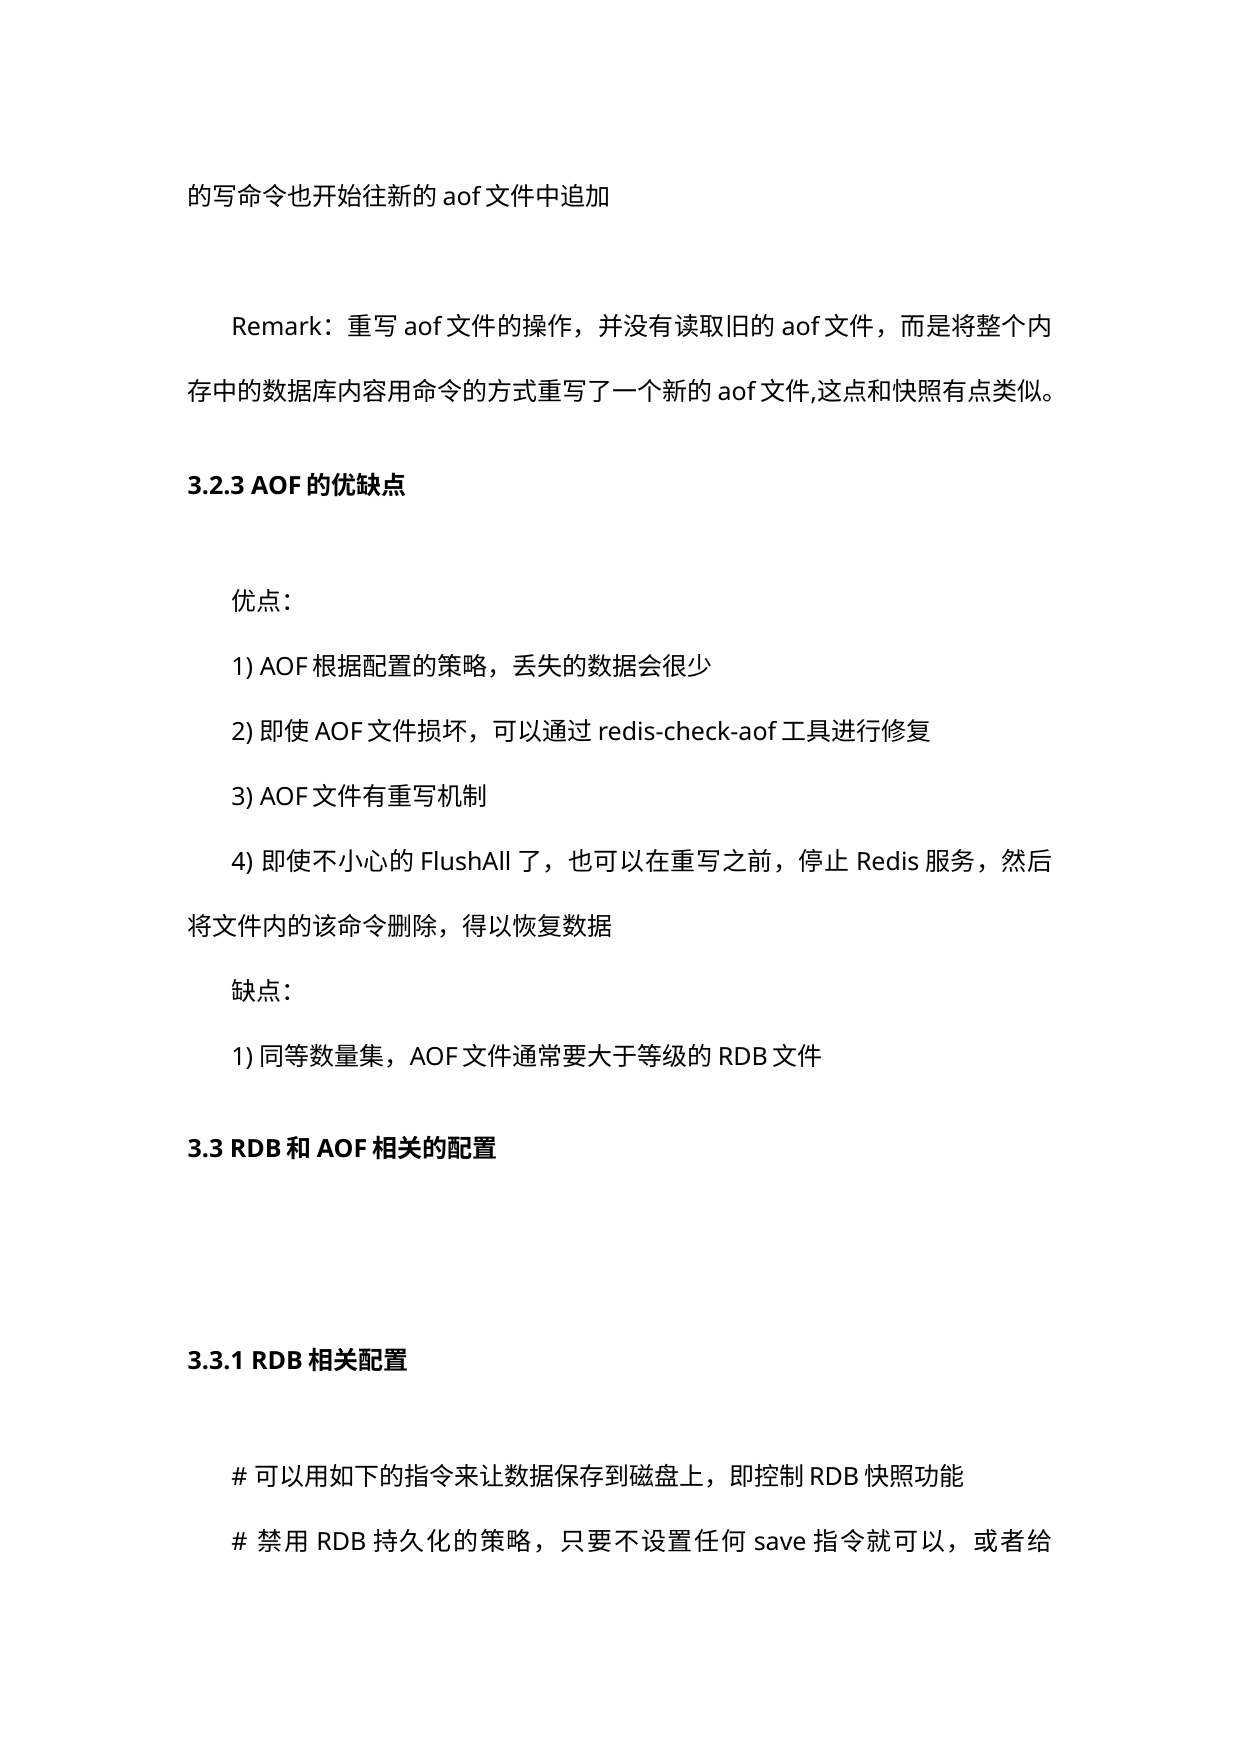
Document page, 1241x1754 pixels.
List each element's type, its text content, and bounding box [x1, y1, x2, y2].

text 4) 即使不小心的FlushAll了，也可以在重写之前，停止Redis服务，然后将文件内的该命令删除，得以恢复数据 [187, 827, 1053, 957]
subtitle 3.3 RDB和AOF相关的配置 [187, 1114, 1053, 1179]
text Remark：重写aof文件的操作，并没有读取旧的aof文件，而是将整个内存中的数据库内容用命令的方式重写了一个新的aof文件,这点和快照有点类似。 [187, 292, 1053, 422]
text # 可以用如下的指令来让数据保存到磁盘上，即控制RDB快照功能 [187, 1442, 1053, 1507]
subtitle 3.2.3 AOF的优缺点 [187, 451, 1053, 516]
text 2) 即使AOF文件损坏，可以通过redis-check-aof工具进行修复 [187, 697, 1053, 762]
text 缺点： [187, 957, 1053, 1022]
text 1) 同等数量集，AOF文件通常要大于等级的RDB文件 [187, 1022, 1053, 1087]
text 优点： [187, 567, 1053, 632]
text 5) 现在父进程可以使用临时文件替换老的aof文件，并重命名，后面收到的写命令也开始往新的aof文件中追加 [187, 162, 1053, 227]
text 3) AOF文件有重写机制 [187, 762, 1053, 827]
text # 禁用RDB持久化的策略，只要不设置任何save指令就可以，或者给save传入一个空字符串参数也可以达到相同效果 [187, 1507, 1053, 1572]
subtitle 3.3.1 RDB相关配置 [187, 1326, 1053, 1391]
text 1) AOF根据配置的策略，丢失的数据会很少 [187, 632, 1053, 697]
